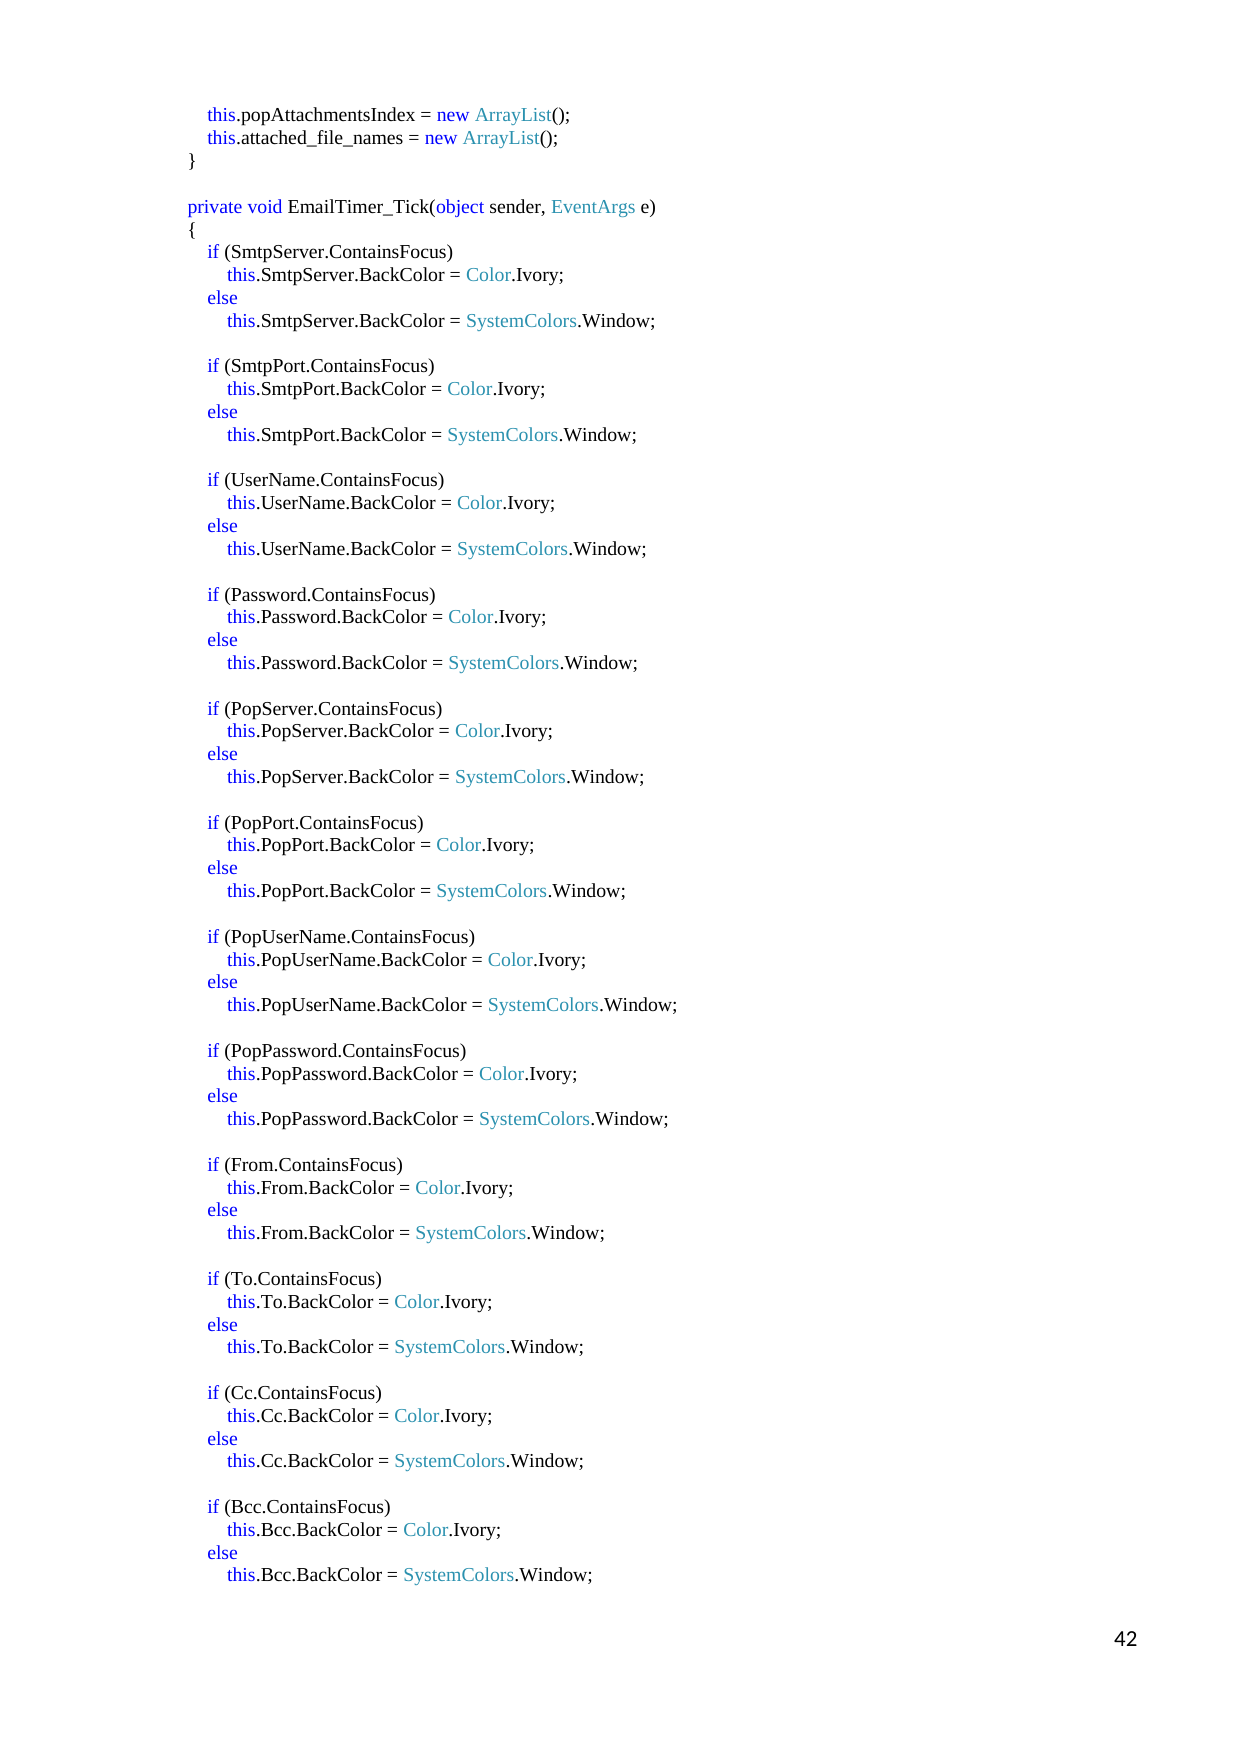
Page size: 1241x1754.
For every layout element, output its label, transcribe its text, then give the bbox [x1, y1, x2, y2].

text } [148, 149, 1137, 172]
text if (From.ContainsFocus) [148, 1153, 1137, 1176]
text this.From.BackColor = SystemColors.Window; [148, 1221, 1137, 1244]
text this.From.BackColor = Color.Ivory; [148, 1176, 1137, 1198]
text this.SmtpPort.BackColor = Color.Ivory; [148, 377, 1137, 400]
text else [148, 970, 1137, 993]
text if (To.ContainsFocus) [148, 1267, 1137, 1290]
text this.attached_file_names = new ArrayList(); [148, 126, 1137, 149]
text else [148, 628, 1137, 651]
text else [148, 1198, 1137, 1221]
text this.PopServer.BackColor = Color.Ivory; [148, 719, 1137, 742]
text this.SmtpServer.BackColor = Color.Ivory; [148, 263, 1137, 286]
text else [148, 400, 1137, 423]
text this.PopPort.BackColor = Color.Ivory; [148, 833, 1137, 856]
text if (Bcc.ContainsFocus) [148, 1495, 1137, 1518]
text else [148, 1312, 1137, 1335]
text this.PopUserName.BackColor = SystemColors.Window; [148, 993, 1137, 1016]
text this.popAttachmentsIndex = new ArrayList(); [148, 103, 1137, 126]
text if (PopUserName.ContainsFocus) [148, 925, 1137, 947]
text if (Cc.ContainsFocus) [148, 1381, 1137, 1404]
text else [148, 1427, 1137, 1449]
text this.Bcc.BackColor = SystemColors.Window; [148, 1563, 1137, 1586]
text this.PopPort.BackColor = SystemColors.Window; [148, 879, 1137, 902]
text else [148, 742, 1137, 765]
text this.SmtpPort.BackColor = SystemColors.Window; [148, 423, 1137, 446]
text else [148, 514, 1137, 537]
text this.UserName.BackColor = SystemColors.Window; [148, 537, 1137, 560]
text if (UserName.ContainsFocus) [148, 468, 1137, 491]
text if (PopPort.ContainsFocus) [148, 811, 1137, 833]
text if (SmtpPort.ContainsFocus) [148, 354, 1137, 377]
text private void EmailTimer_Tick(object sender, EventArgs e) [148, 195, 1137, 217]
text this.Cc.BackColor = Color.Ivory; [148, 1404, 1137, 1427]
text this.SmtpServer.BackColor = SystemColors.Window; [148, 309, 1137, 332]
text else [148, 856, 1137, 879]
text this.Bcc.BackColor = Color.Ivory; [148, 1518, 1137, 1541]
text this.Password.BackColor = Color.Ivory; [148, 605, 1137, 628]
text if (Password.ContainsFocus) [148, 582, 1137, 605]
text this.PopUserName.BackColor = Color.Ivory; [148, 947, 1137, 970]
text else [148, 1541, 1137, 1563]
text this.To.BackColor = Color.Ivory; [148, 1290, 1137, 1312]
text this.PopServer.BackColor = SystemColors.Window; [148, 765, 1137, 788]
text this.PopPassword.BackColor = Color.Ivory; [148, 1062, 1137, 1084]
text else [148, 286, 1137, 309]
text else [148, 1084, 1137, 1107]
text this.PopPassword.BackColor = SystemColors.Window; [148, 1107, 1137, 1130]
text if (PopServer.ContainsFocus) [148, 697, 1137, 719]
text this.UserName.BackColor = Color.Ivory; [148, 491, 1137, 514]
text this.Password.BackColor = SystemColors.Window; [148, 651, 1137, 674]
text this.Cc.BackColor = SystemColors.Window; [148, 1449, 1137, 1472]
text { [148, 217, 1137, 240]
text this.To.BackColor = SystemColors.Window; [148, 1335, 1137, 1358]
text if (PopPassword.ContainsFocus) [148, 1039, 1137, 1062]
text if (SmtpServer.ContainsFocus) [148, 240, 1137, 263]
